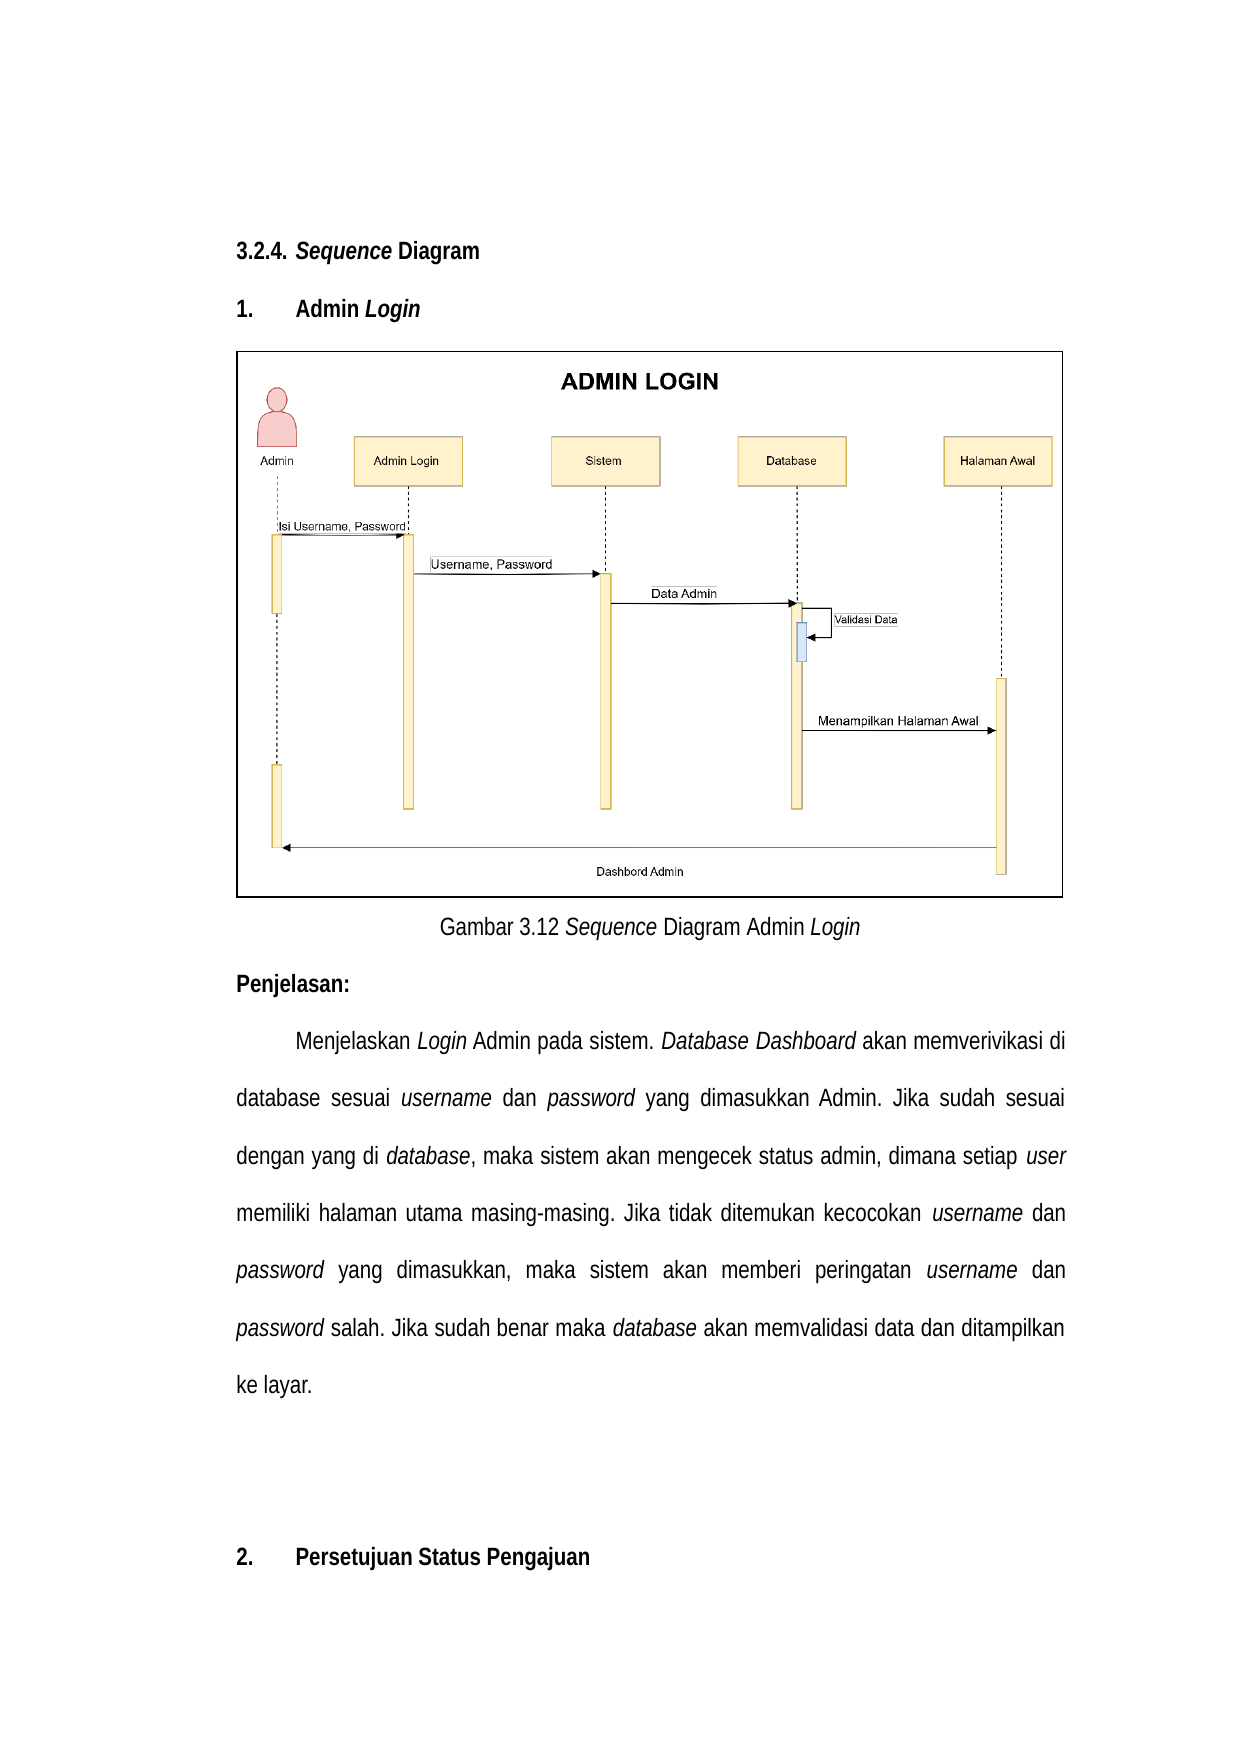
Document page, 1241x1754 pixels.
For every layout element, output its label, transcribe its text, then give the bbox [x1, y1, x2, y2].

text Menjelaskan Login Admin pada sistem. Database Dashboard akan memverivikasi di database sesuai username dan password yang dimasukkan Admin. Jika sudah sesuai dengan yang di database, maka sistem akan mengecek status admin, dimana setiap user memiliki halaman utama masing-masing. Jika tidak ditemukan kecocokan username dan password yang dimasukkan, maka sistem akan memberi peringatan username dan password salah. Jika sudah benar maka database akan memvalidasi data dan ditampilkan ke layar. [236, 1026, 1066, 1398]
text 3.2.4. Sequence Diagram [236, 236, 1066, 265]
text 1. Admin Login [236, 293, 1066, 322]
text 2. Persetujuan Status Pengajuan [236, 1542, 1066, 1570]
picture [238, 352, 1062, 896]
text Gambar 3.12 Sequence Diagram Admin Login [236, 912, 1066, 940]
text Penjelasan: [236, 969, 1066, 997]
